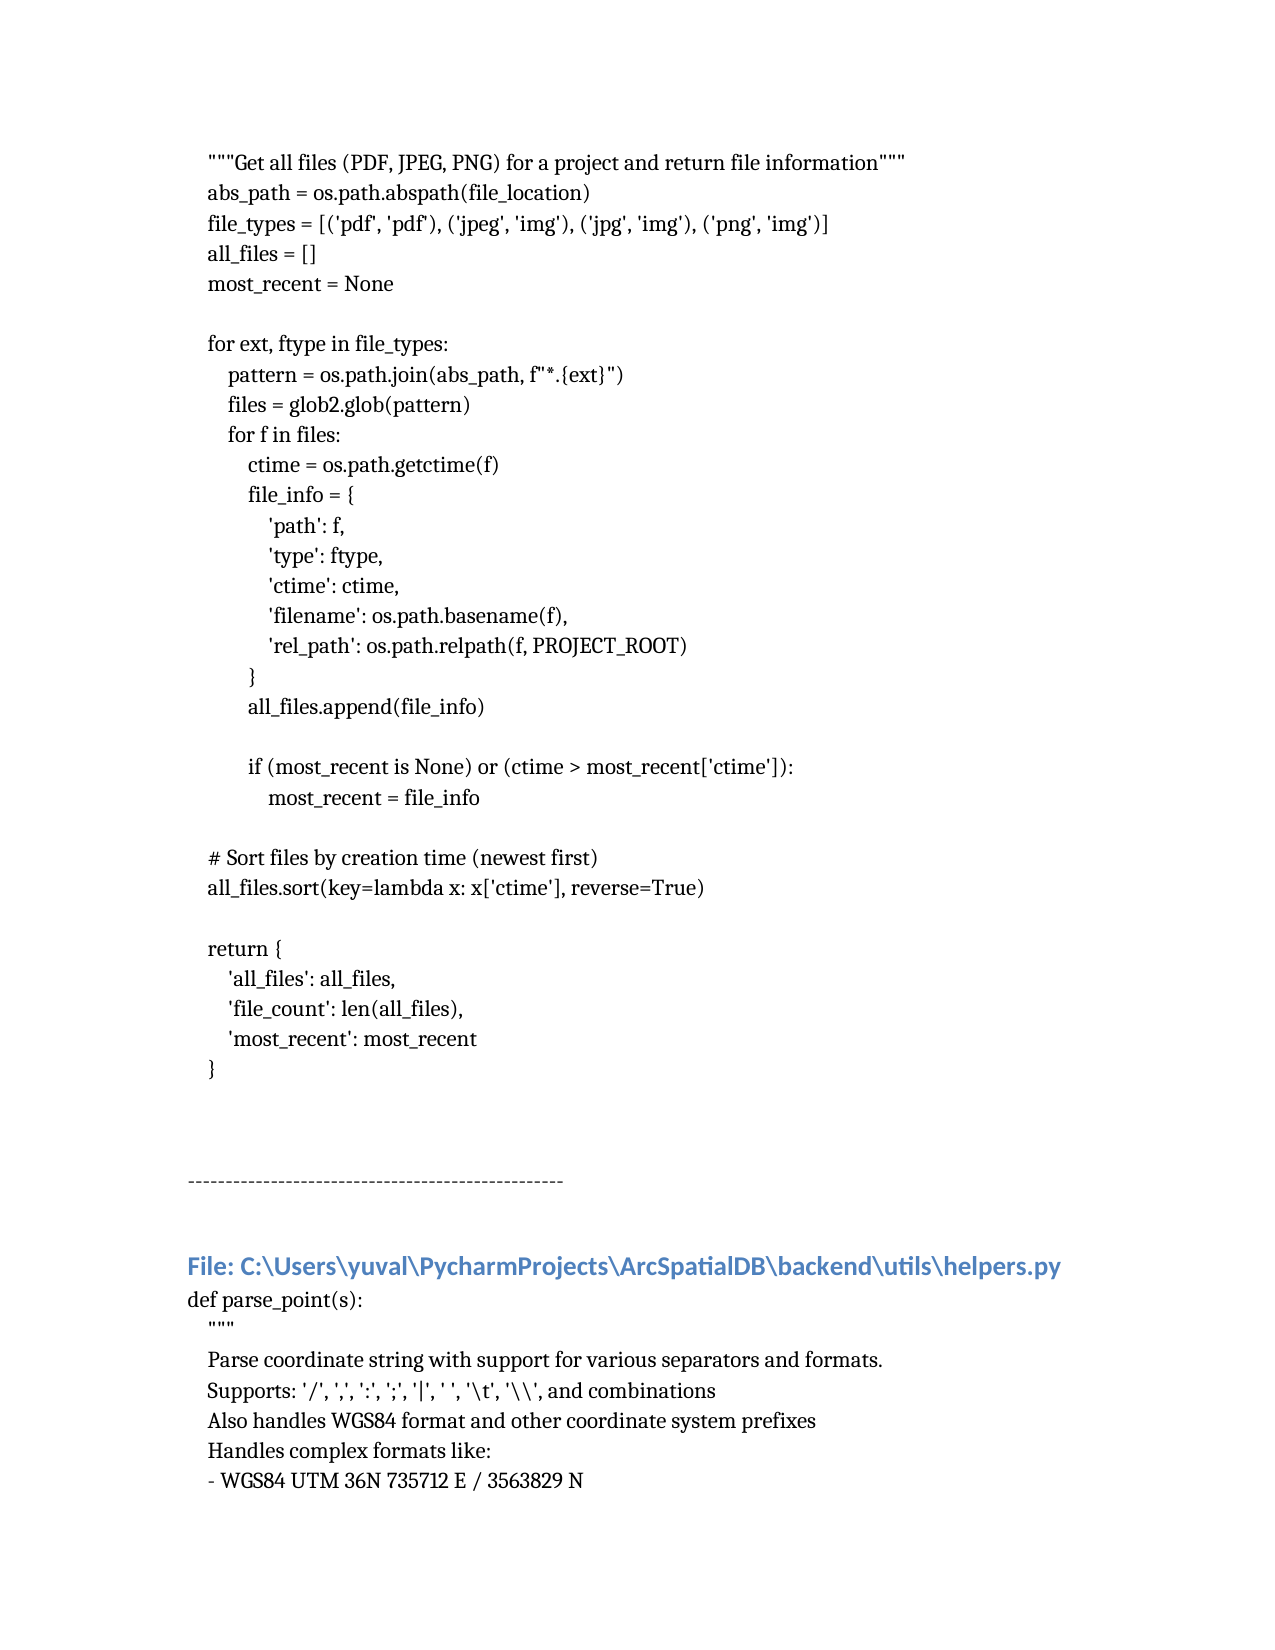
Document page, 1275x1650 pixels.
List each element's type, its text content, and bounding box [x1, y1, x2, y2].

subtitle File: C:\Users\yuval\PycharmProjects\ArcSpatialDB\backend\utils\helpers.py [187, 1249, 1087, 1282]
text -------------------------------------------------- [187, 1137, 1087, 1224]
